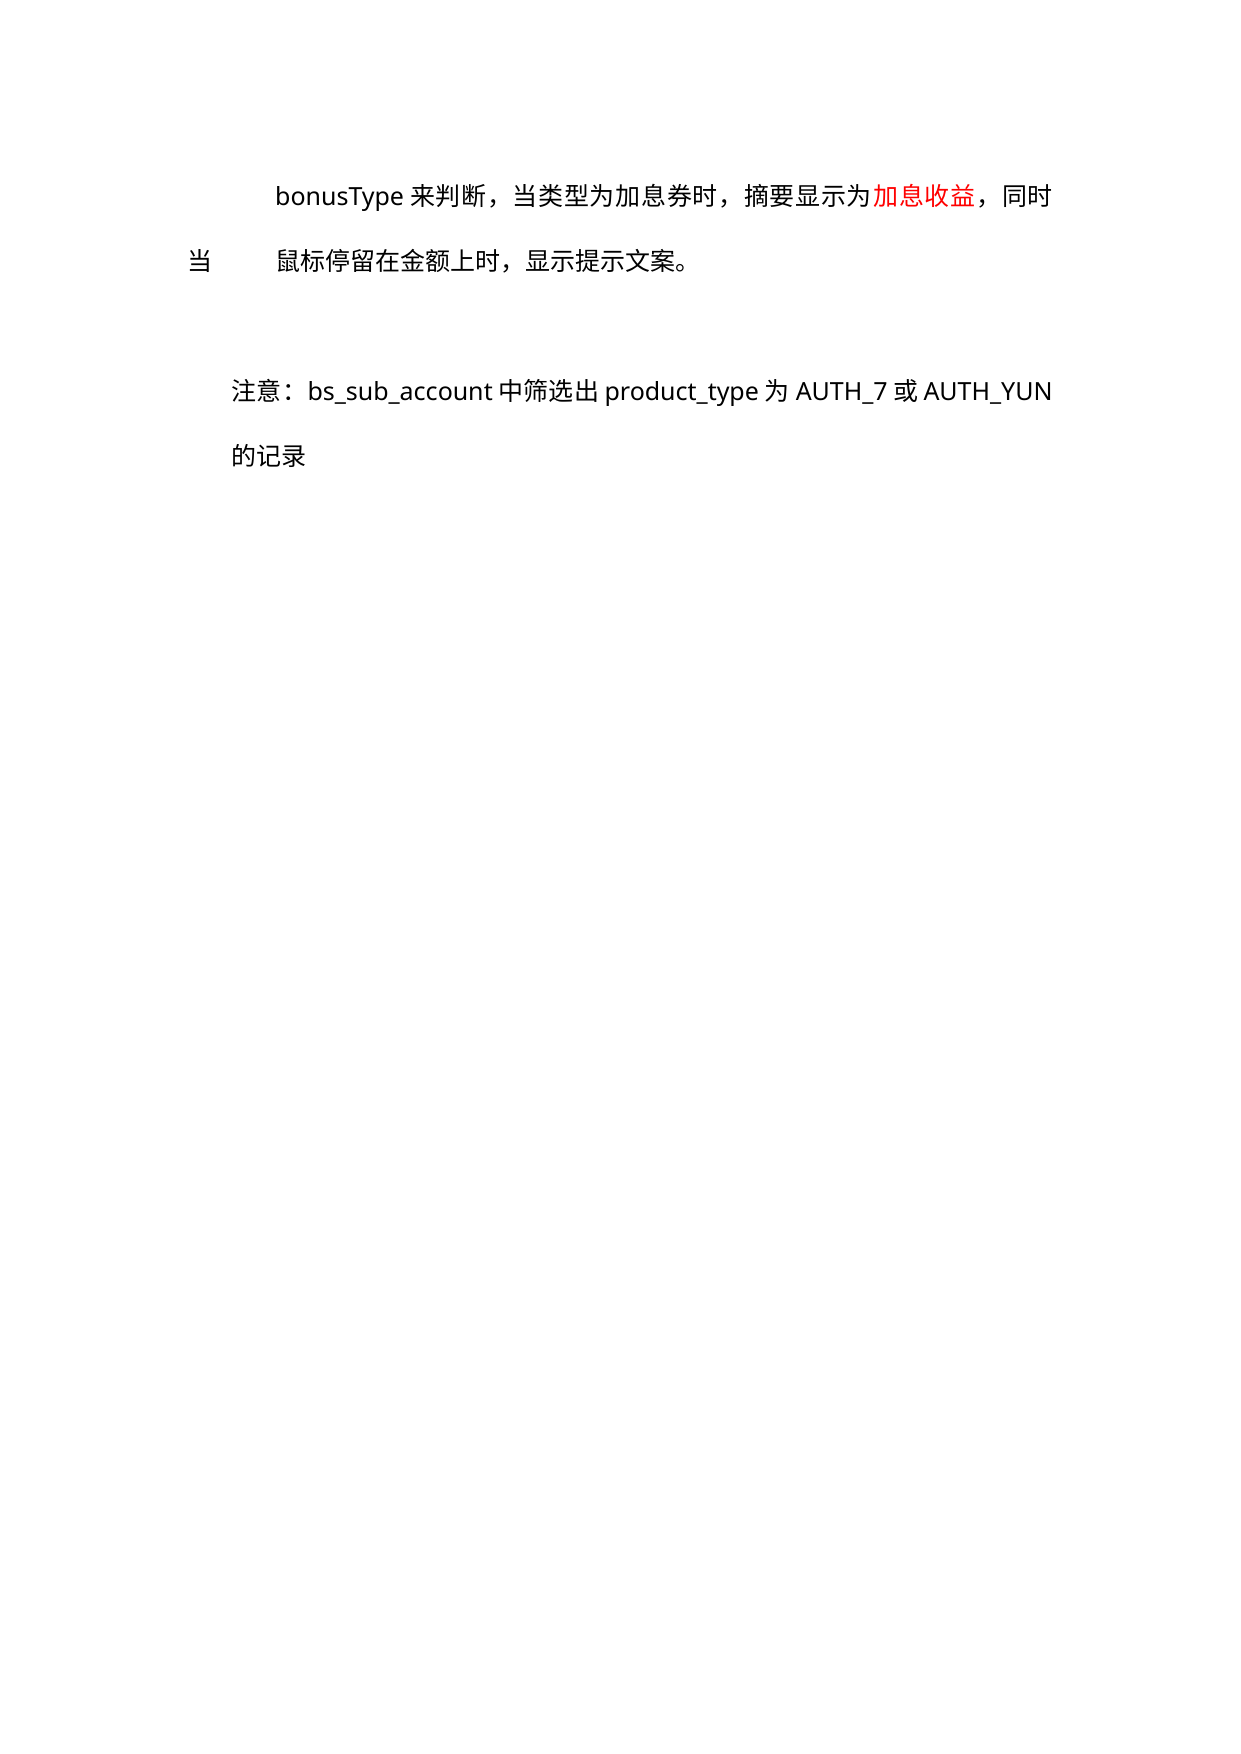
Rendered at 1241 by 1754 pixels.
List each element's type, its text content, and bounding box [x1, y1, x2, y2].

list 注意：bs_sub_account中筛选出product_type为 AUTH_7或AUTH_YUN的记录 [231, 357, 1053, 487]
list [187, 162, 1053, 292]
